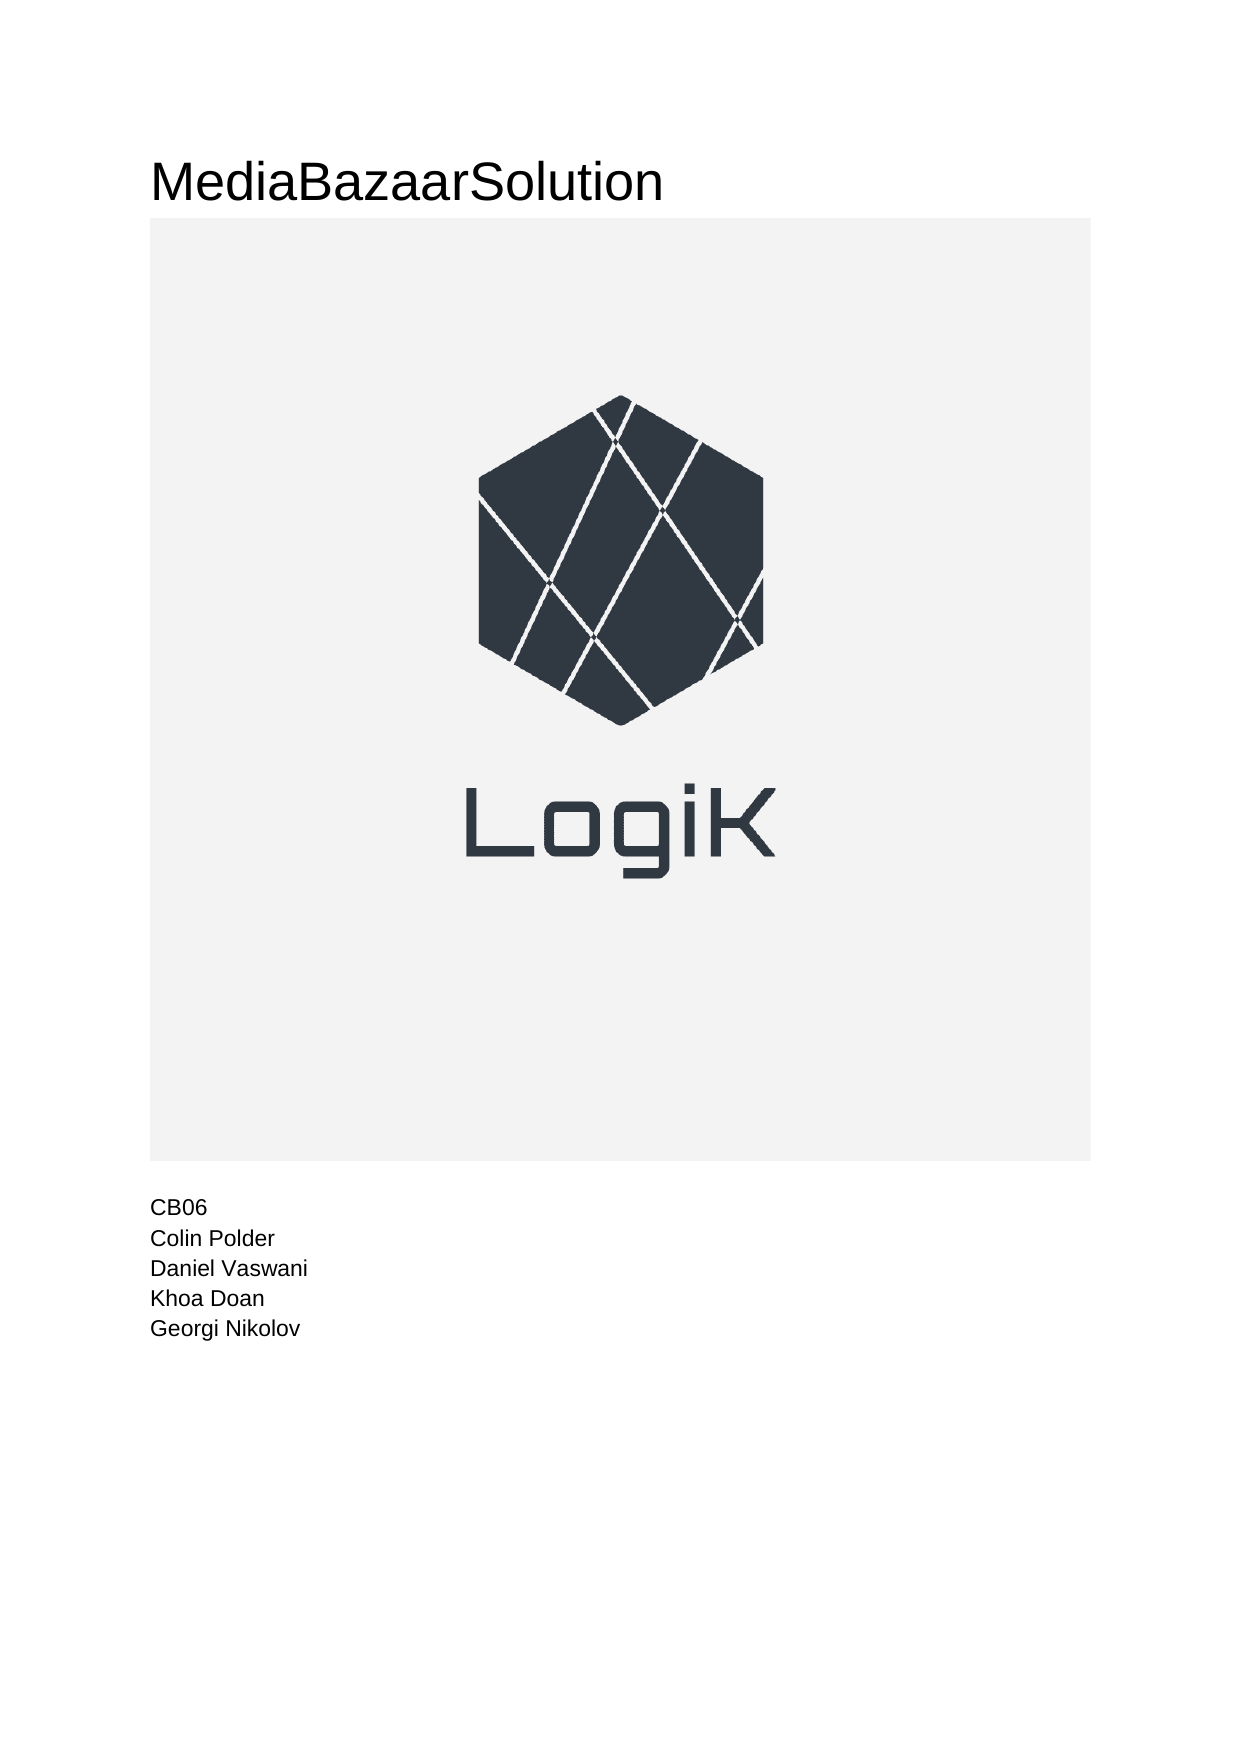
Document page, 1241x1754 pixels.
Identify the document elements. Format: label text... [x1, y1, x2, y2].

text Colin Polder [150, 1224, 1090, 1251]
title MediaBazaarSolution [150, 150, 1090, 212]
text Georgi Nikolov [150, 1315, 1090, 1341]
text Daniel Vaswani [150, 1255, 1090, 1281]
text CB06 [150, 1194, 1090, 1221]
picture [150, 218, 1091, 1161]
text Khoa Doan [150, 1285, 1090, 1311]
